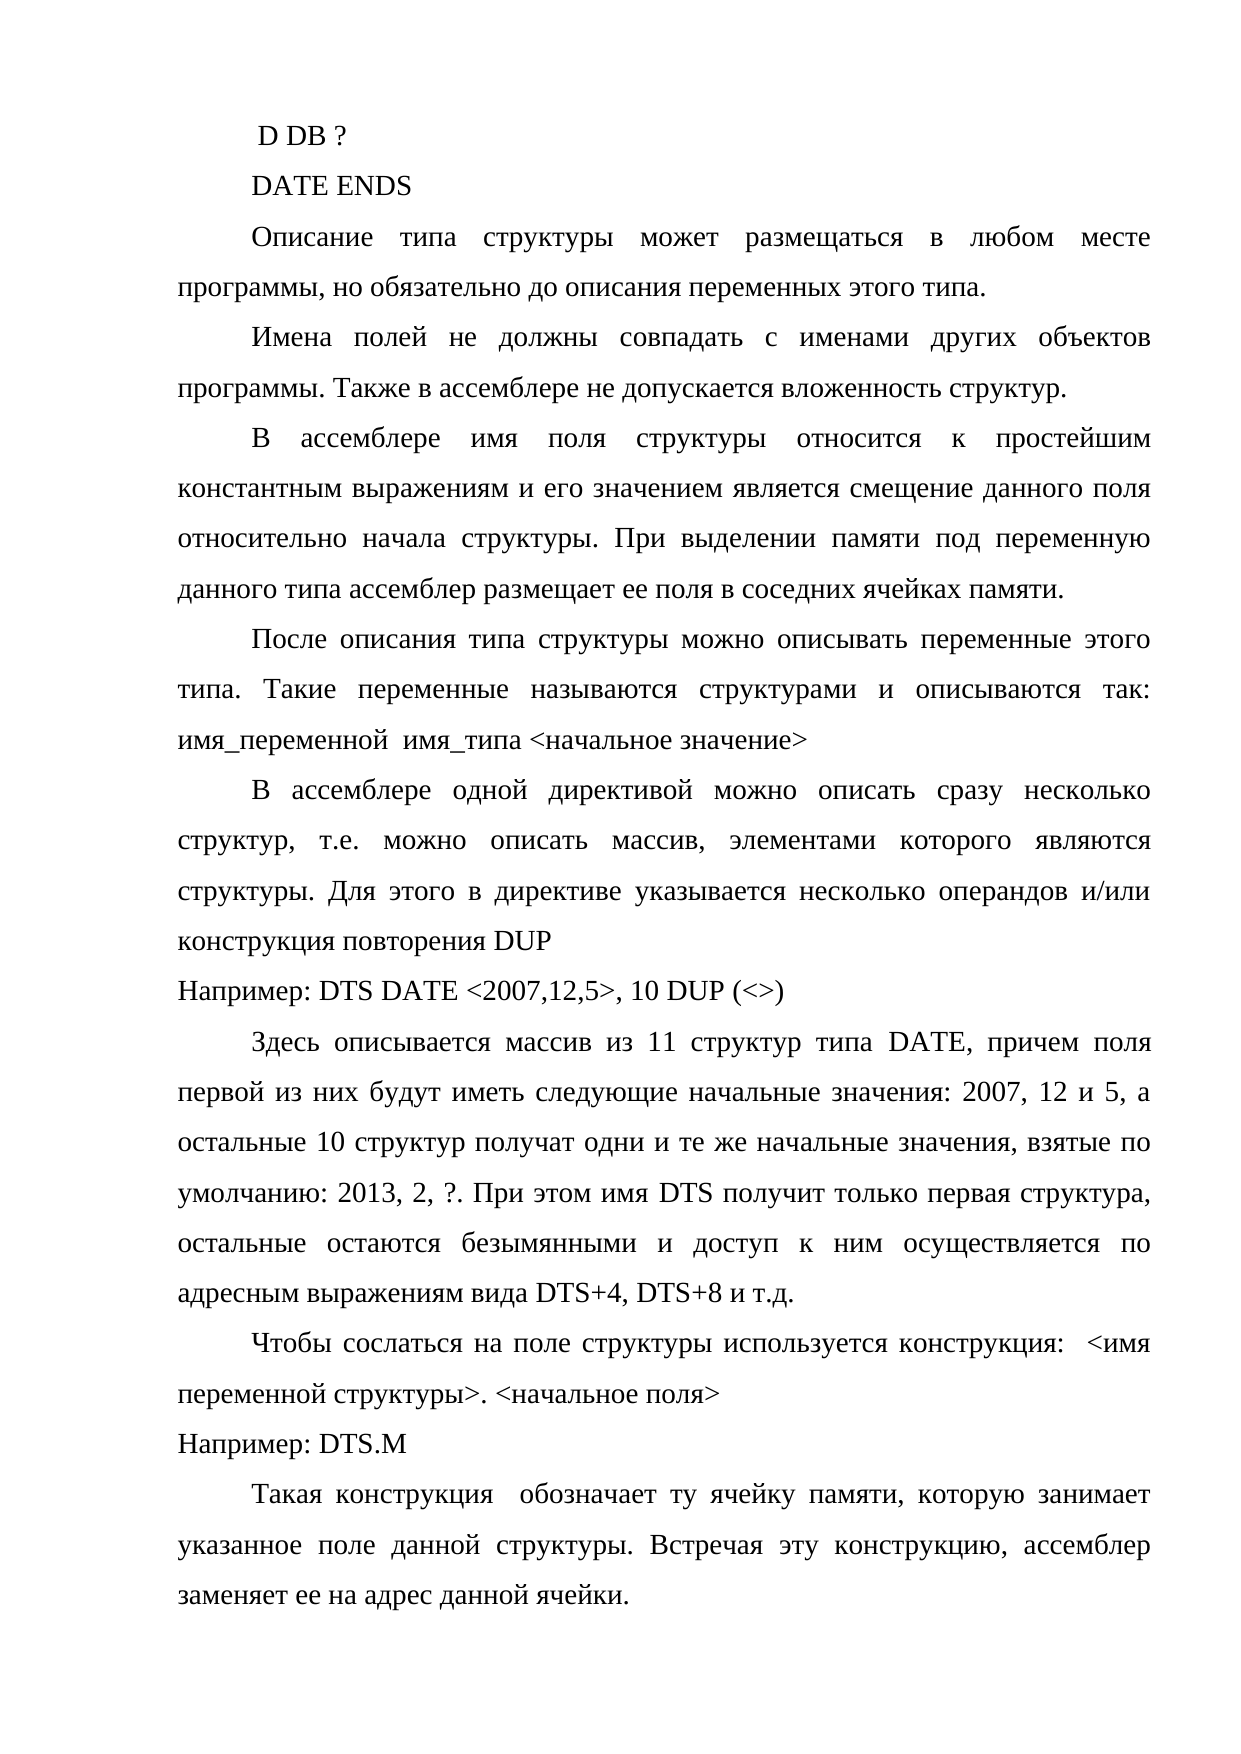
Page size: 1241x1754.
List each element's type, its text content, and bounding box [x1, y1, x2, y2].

text Такая конструкция обозначает ту ячейку памяти, которую занимает указанное поле данной структуры. Встречая эту конструкцию, ассемблер заменяет ее на адрес данной ячейки. [177, 1477, 1152, 1611]
text В ассемблере имя поля структуры относится к простейшим константным выражениям и его значением является смещение данного поля относительно начала структуры. При выделении памяти под переменную данного типа ассемблер размещает ее поля в соседних ячейках памяти. [177, 420, 1152, 604]
text D DB ? [177, 118, 1152, 152]
text После описания типа структуры можно описывать переменные этого типа. Такие переменные называются структурами и описываются так: имя_переменной имя_типа <начальное значение> [177, 621, 1152, 755]
text DATE ENDS [177, 168, 1152, 202]
text В ассемблере одной директивой можно описать сразу несколько структур, т.е. можно описать массив, элементами которого являются структуры. Для этого в директиве указывается несколько операндов и/или конструкция повторения DUP [177, 772, 1152, 957]
text Чтобы сослаться на поле структуры используется конструкция: <имя переменной структуры>. <начальное поля> [177, 1326, 1152, 1409]
text Например: DTS.M [177, 1426, 1152, 1460]
text Например: DTS DATE <2007,12,5>, 10 DUP (<>) [177, 973, 1152, 1007]
text Имена полей не должны совпадать с именами других объектов программы. Также в ассемблере не допускается вложенность структур. [177, 319, 1152, 403]
text Здесь описывается массив из 11 структур типа DATE, причем поля первой из них будут иметь следующие начальные значения: 2007, 12 и 5, а остальные 10 структур получат одни и те же начальные значения, взятые по умолчанию: 2013, 2, ?. При этом имя DTS получит только первая структура, остальные остаются безымянными и доступ к ним осуществляется по адресным выражениям вида DTS+4, DTS+8 и т.д. [177, 1024, 1152, 1309]
text Описание типа структуры может размещаться в любом месте программы, но обязательно до описания переменных этого типа. [177, 219, 1152, 303]
